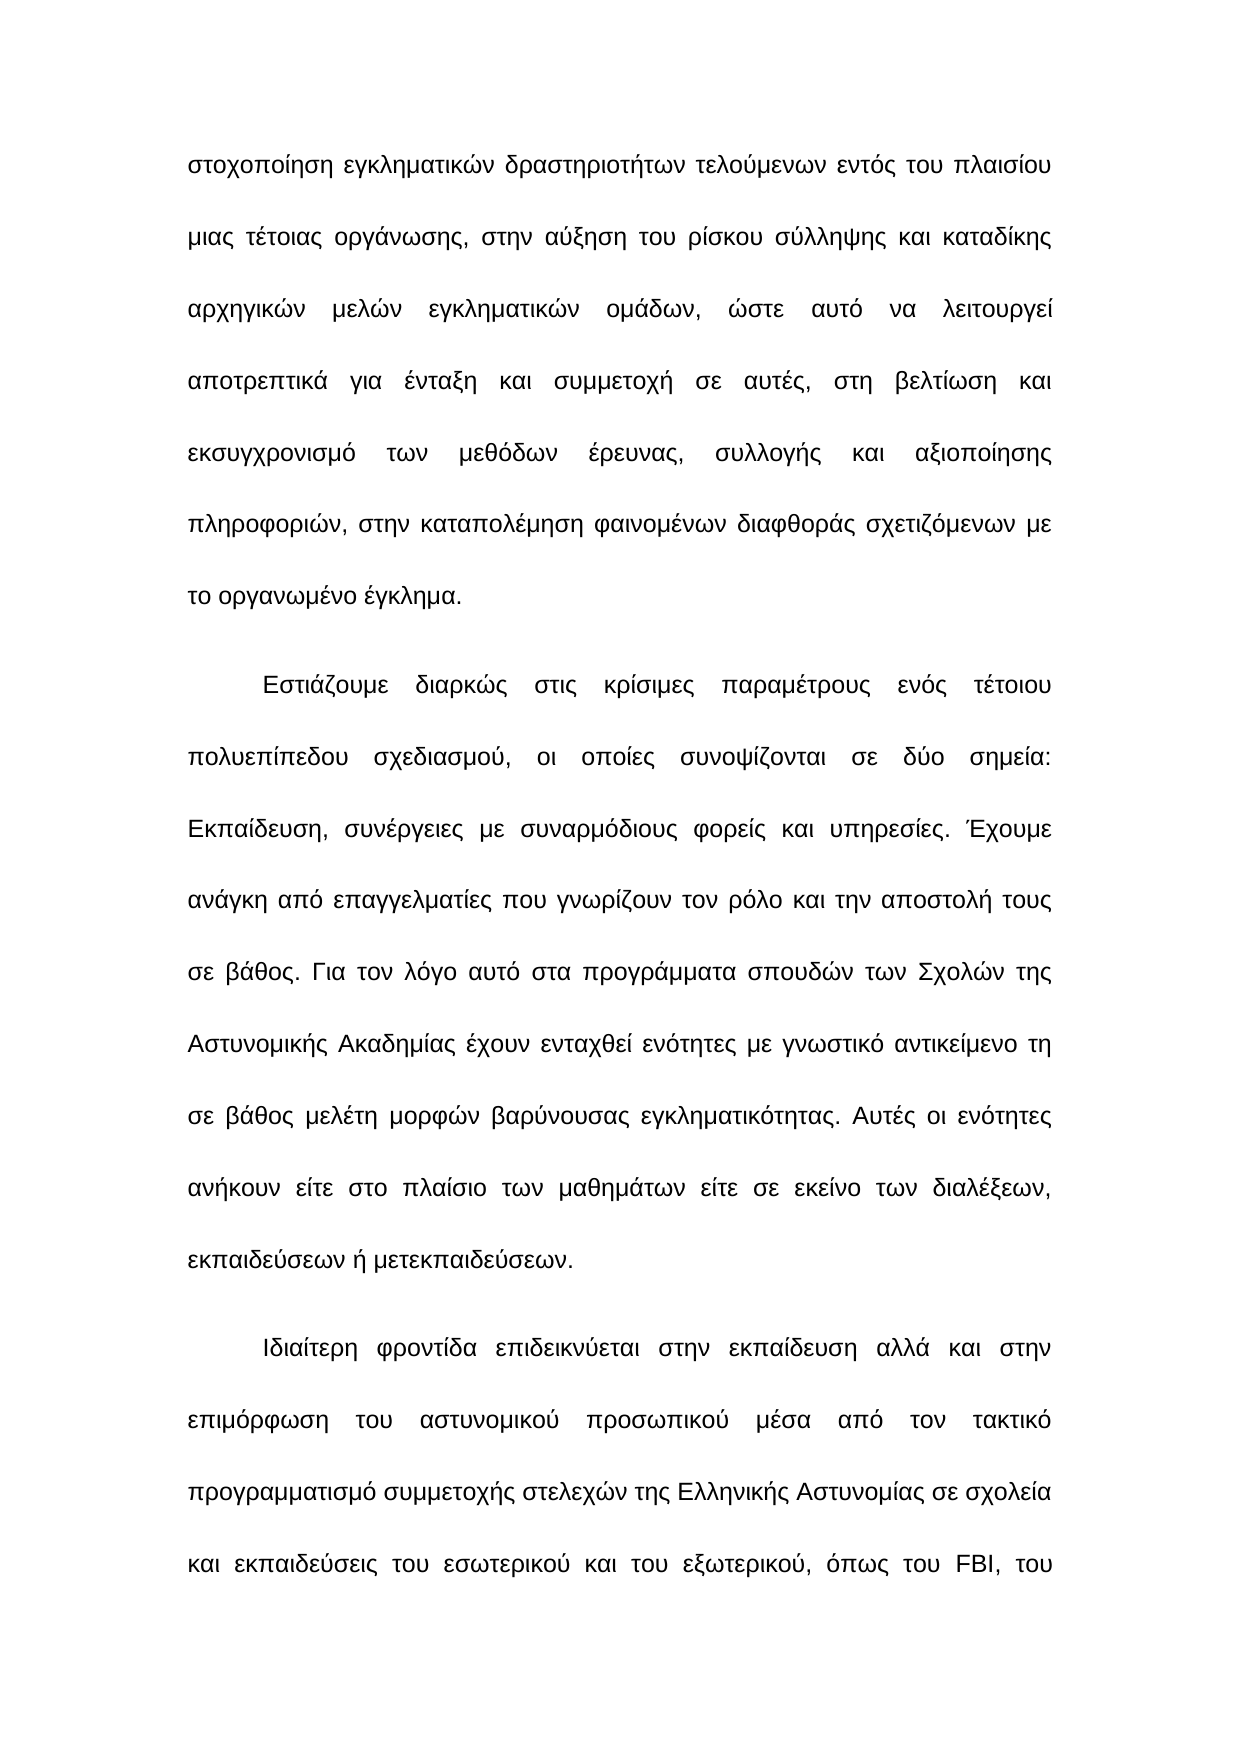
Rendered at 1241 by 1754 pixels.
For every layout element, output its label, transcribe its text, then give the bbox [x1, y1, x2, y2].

text Εστιάζουμε διαρκώς στις κρίσιμες παραμέτρους ενός τέτοιου πολυεπίπεδου σχεδιασμού, οι οποίες συνοψίζονται σε δύο σημεία: Εκπαίδευση, συνέργειες με συναρμόδιους φορείς και υπηρεσίες. Έχουμε ανάγκη από επαγγελματίες που γνωρίζουν τον ρόλο και την αποστολή τους σε βάθος. Για τον λόγο αυτό στα προγράμματα σπουδών των Σχολών της Αστυνομικής Ακαδημίας έχουν ενταχθεί ενότητες με γνωστικό αντικείμενο τη σε βάθος μελέτη μορφών βαρύνουσας εγκληματικότητας. Αυτές οι ενότητες ανήκουν είτε στο πλαίσιο των μαθημάτων είτε σε εκείνο των διαλέξεων, εκπαιδεύσεων ή μετεκπαιδεύσεων. [187, 670, 1053, 1273]
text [187, 150, 1053, 610]
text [187, 1333, 1053, 1578]
